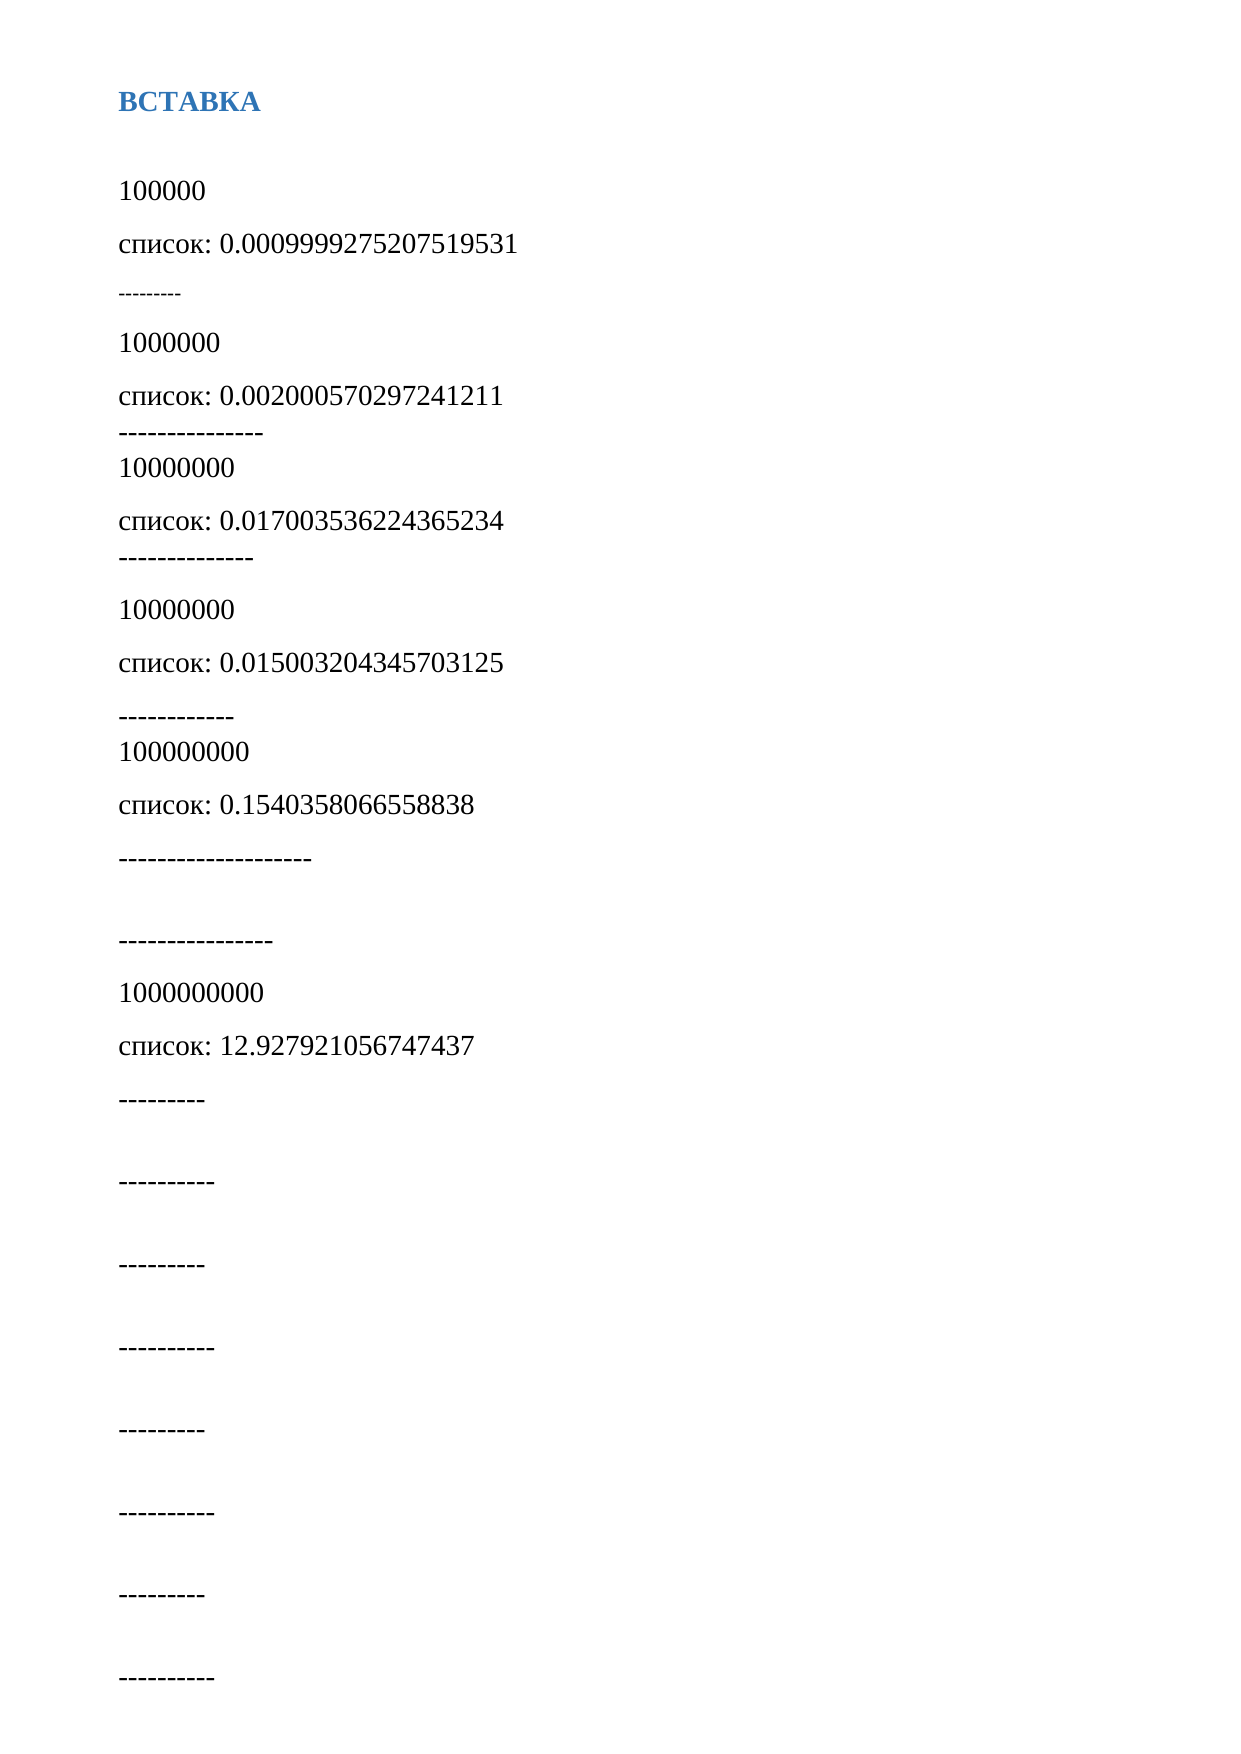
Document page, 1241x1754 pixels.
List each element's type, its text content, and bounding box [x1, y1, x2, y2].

text --------- [118, 279, 1122, 307]
text 1000000000 [118, 975, 1122, 1009]
text 10000000 [118, 592, 1122, 626]
text ---------- [118, 1163, 1122, 1227]
text список: 0.0009999275207519531 [118, 226, 1122, 259]
text ---------- [118, 1494, 1122, 1558]
text список: 0.015003204345703125 [118, 645, 1122, 679]
subtitle ВСТАВКА [118, 84, 1122, 118]
text --------- [118, 1246, 1122, 1310]
text --------- [118, 1576, 1122, 1640]
text ---------- [118, 1659, 1122, 1723]
text список: 0.017003536224365234 -------------- [118, 503, 1122, 573]
text 100000 [118, 173, 1122, 207]
text --------- [118, 1411, 1122, 1475]
text ------------ 100000000 [118, 698, 1122, 768]
text список: 0.002000570297241211 --------------- 10000000 [118, 378, 1122, 484]
text -------------------- [118, 840, 1122, 903]
text список: 12.927921056747437 [118, 1028, 1122, 1062]
text ---------- [118, 1329, 1122, 1392]
text ---------------- [118, 922, 1122, 956]
text --------- [118, 1081, 1122, 1144]
text список: 0.1540358066558838 [118, 787, 1122, 821]
text 1000000 [118, 326, 1122, 359]
